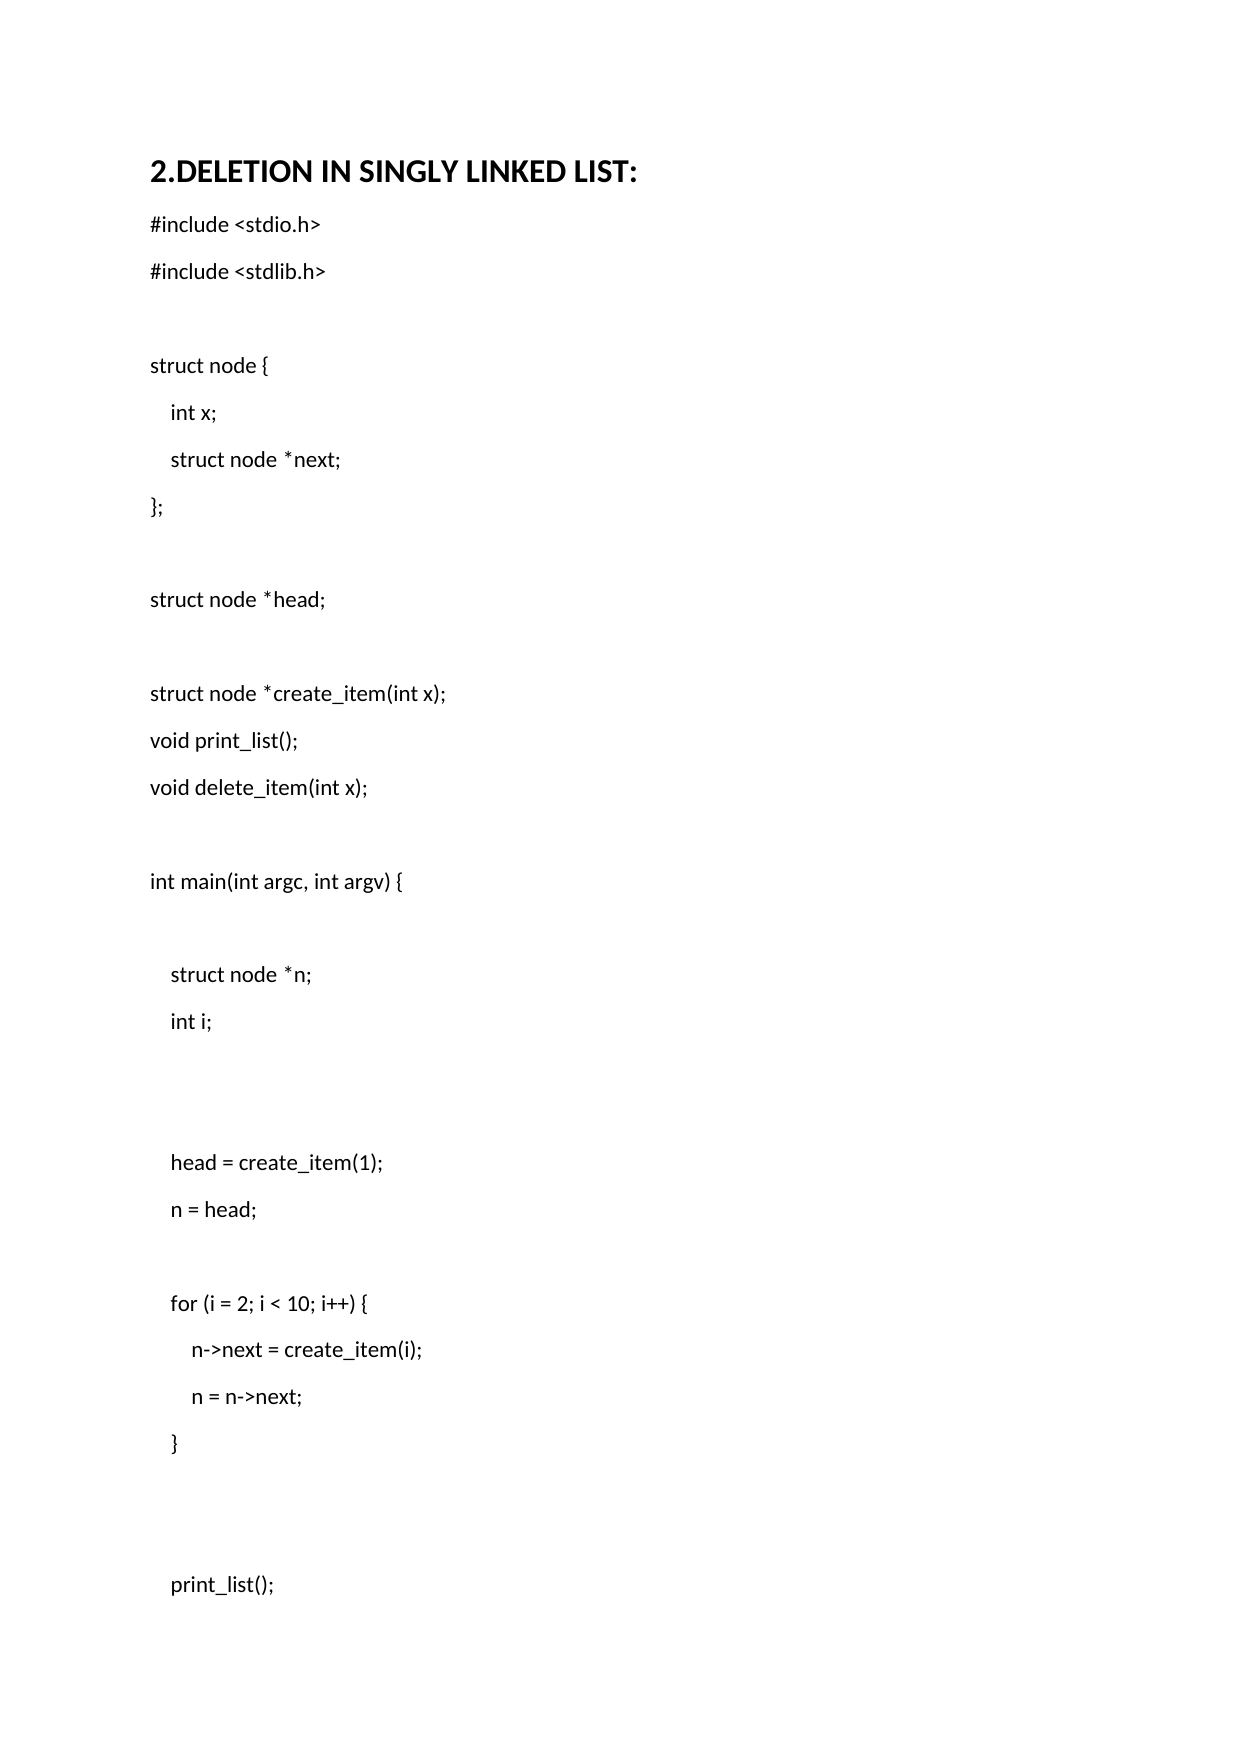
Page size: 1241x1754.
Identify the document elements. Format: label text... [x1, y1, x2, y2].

text struct node *head; [150, 586, 1090, 614]
text print_list(); [150, 1570, 1090, 1598]
text 2.DELETION IN SINGLY LINKED LIST: [150, 150, 1090, 191]
text } [150, 1429, 1090, 1457]
text int x; [150, 398, 1090, 426]
text struct node { [150, 351, 1090, 379]
text n = head; [150, 1195, 1090, 1223]
text struct node *n; [150, 961, 1090, 989]
text struct node *next; [150, 445, 1090, 473]
text int i; [150, 1007, 1090, 1036]
text void print_list(); [150, 726, 1090, 754]
text #include <stdio.h> [150, 211, 1090, 239]
text struct node *create_item(int x); [150, 679, 1090, 707]
text n->next = create_item(i); [150, 1336, 1090, 1364]
text n = n->next; [150, 1382, 1090, 1411]
text int main(int argc, int argv) { [150, 867, 1090, 895]
text }; [150, 492, 1090, 520]
text for (i = 2; i < 10; i++) { [150, 1289, 1090, 1317]
text head = create_item(1); [150, 1148, 1090, 1176]
text #include <stdlib.h> [150, 257, 1090, 286]
text void delete_item(int x); [150, 773, 1090, 801]
